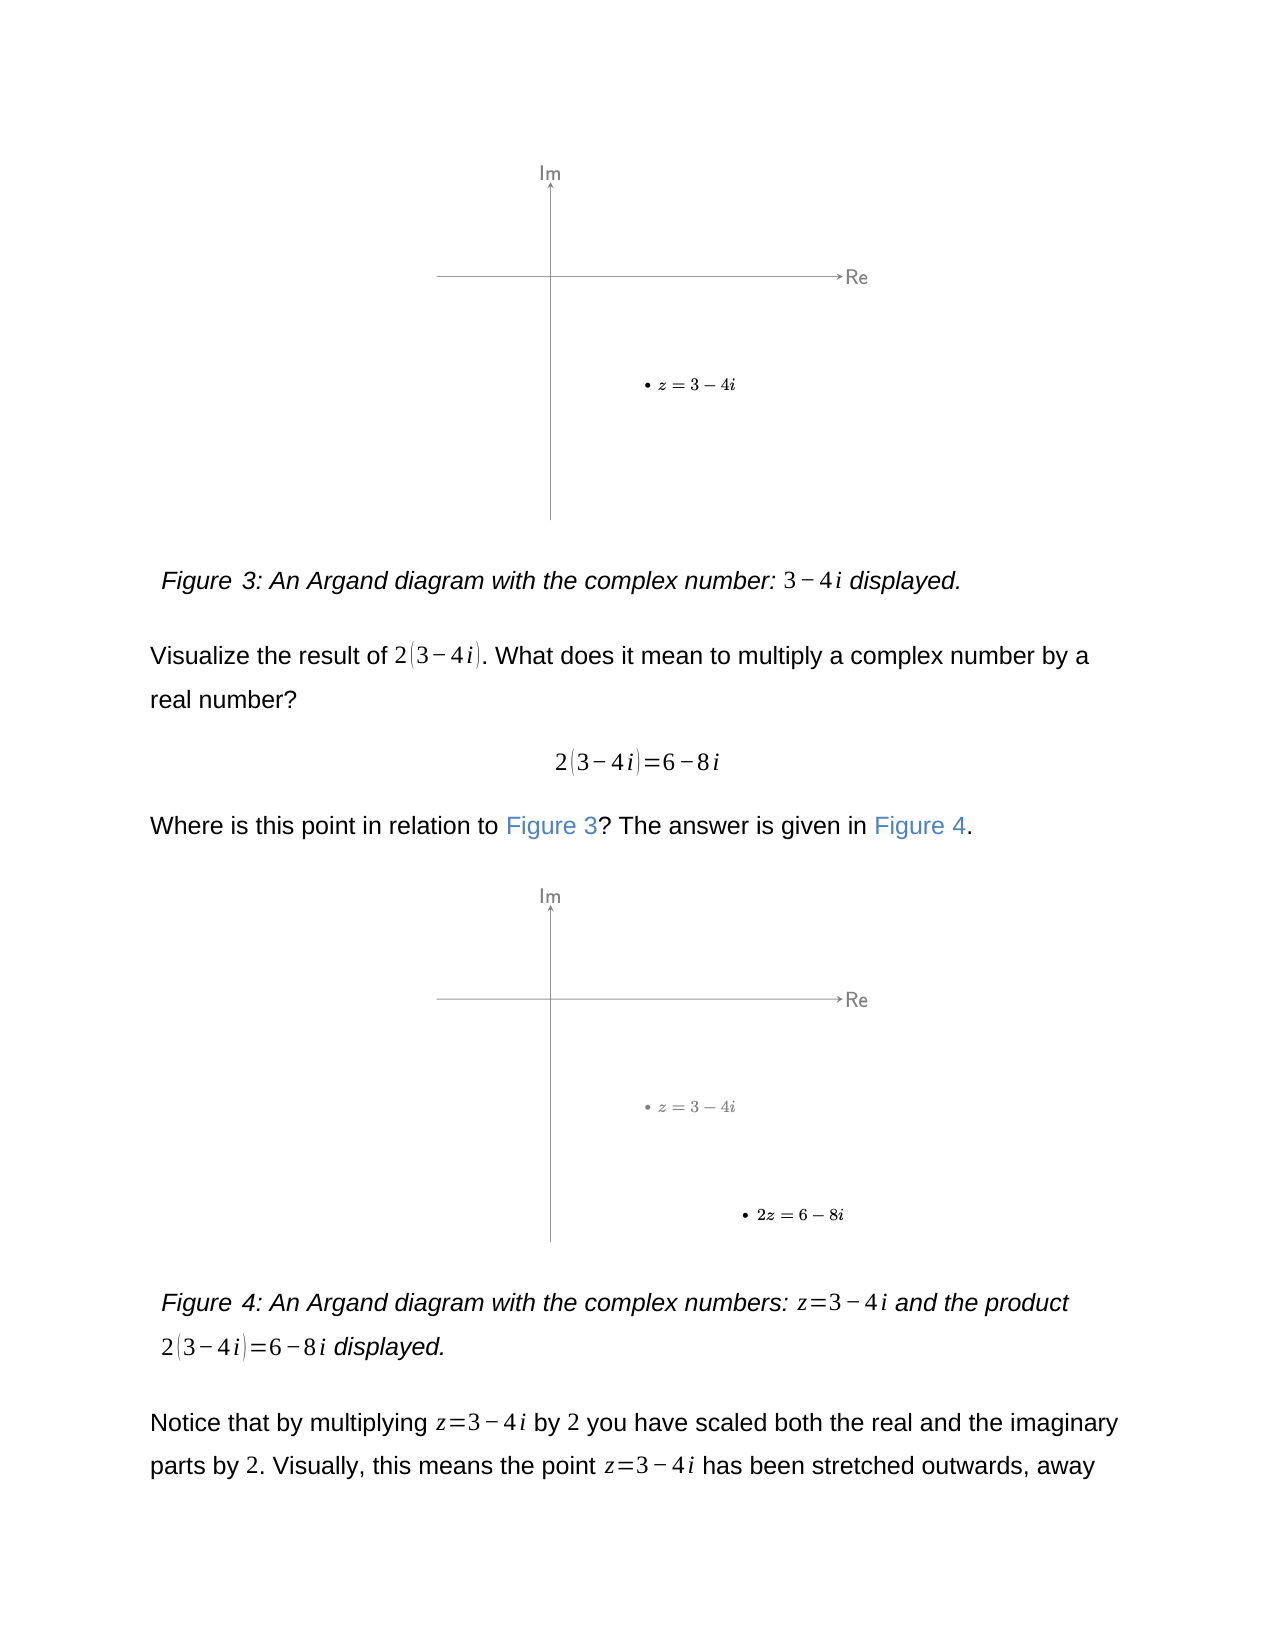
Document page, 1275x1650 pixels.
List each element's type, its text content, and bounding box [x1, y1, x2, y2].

picture [180, 876, 1125, 1253]
text Where is this point in relation to Figure 3? The answer is given in Figure 4. [150, 811, 1125, 839]
text Visualize the result of . What does it mean to multiply a complex number by a real number? [150, 640, 1125, 714]
table_header Figure 4: An Argand diagram with the complex numbers: and the product displayed. [150, 873, 1125, 1389]
picture [180, 153, 1125, 531]
table_header Figure 3: An Argand diagram with the complex number: displayed. [150, 150, 1125, 621]
